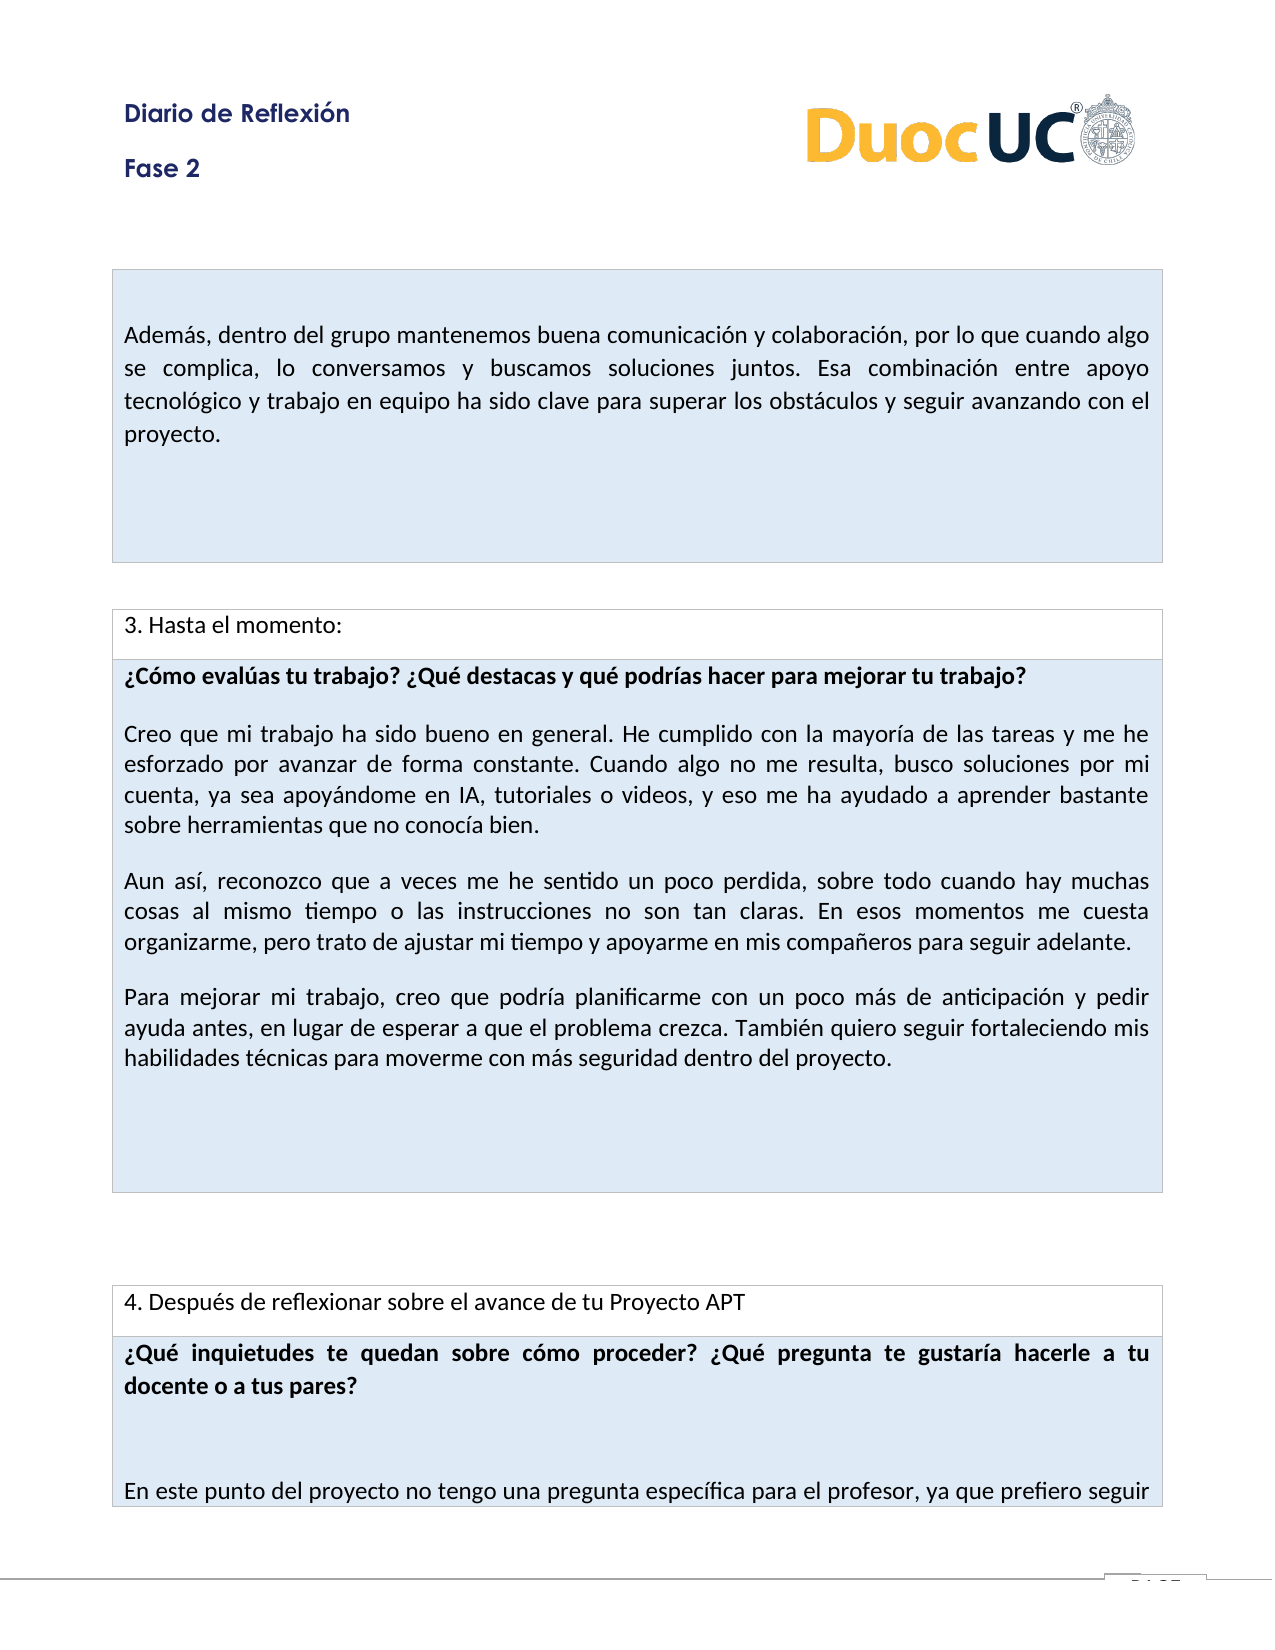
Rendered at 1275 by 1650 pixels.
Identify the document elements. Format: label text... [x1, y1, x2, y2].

table_header 4. Después de reflexionar sobre el avance de tu Proyecto APT [113, 1286, 1162, 1336]
table_header 3. Hasta el momento: [113, 610, 1162, 659]
picture [807, 94, 1135, 165]
table_cell ¿Cómo evalúas tu trabajo? ¿Qué destacas y qué podrías hacer para mejorar tu trabajo? Creo que mi trabajo ha sido bueno en general. He cumplido con la mayoría de las tareas y me he esforzado por avanzar de forma constante. Cuando algo no me resulta, busco soluciones por mi cuenta, ya sea apoyándome en IA, tutoriales o videos, y eso me ha ayudado a aprender bastante sobre herramientas que no conocía bien. Aun así, reconozco que a veces me he sentido un poco perdida, sobre todo cuando hay muchas cosas al mismo tiempo o las instrucciones no son tan claras. En esos momentos me cuesta organizarme, pero trato de ajustar mi tiempo y apoyarme en mis compañeros para seguir adelante. Para mejorar mi trabajo, creo que podría planificarme con un poco más de anticipación y pedir ayuda antes, en lugar de esperar a que el problema crezca. También quiero seguir fortaleciendo mis habilidades técnicas para moverme con más seguridad dentro del proyecto. [113, 660, 1162, 1192]
